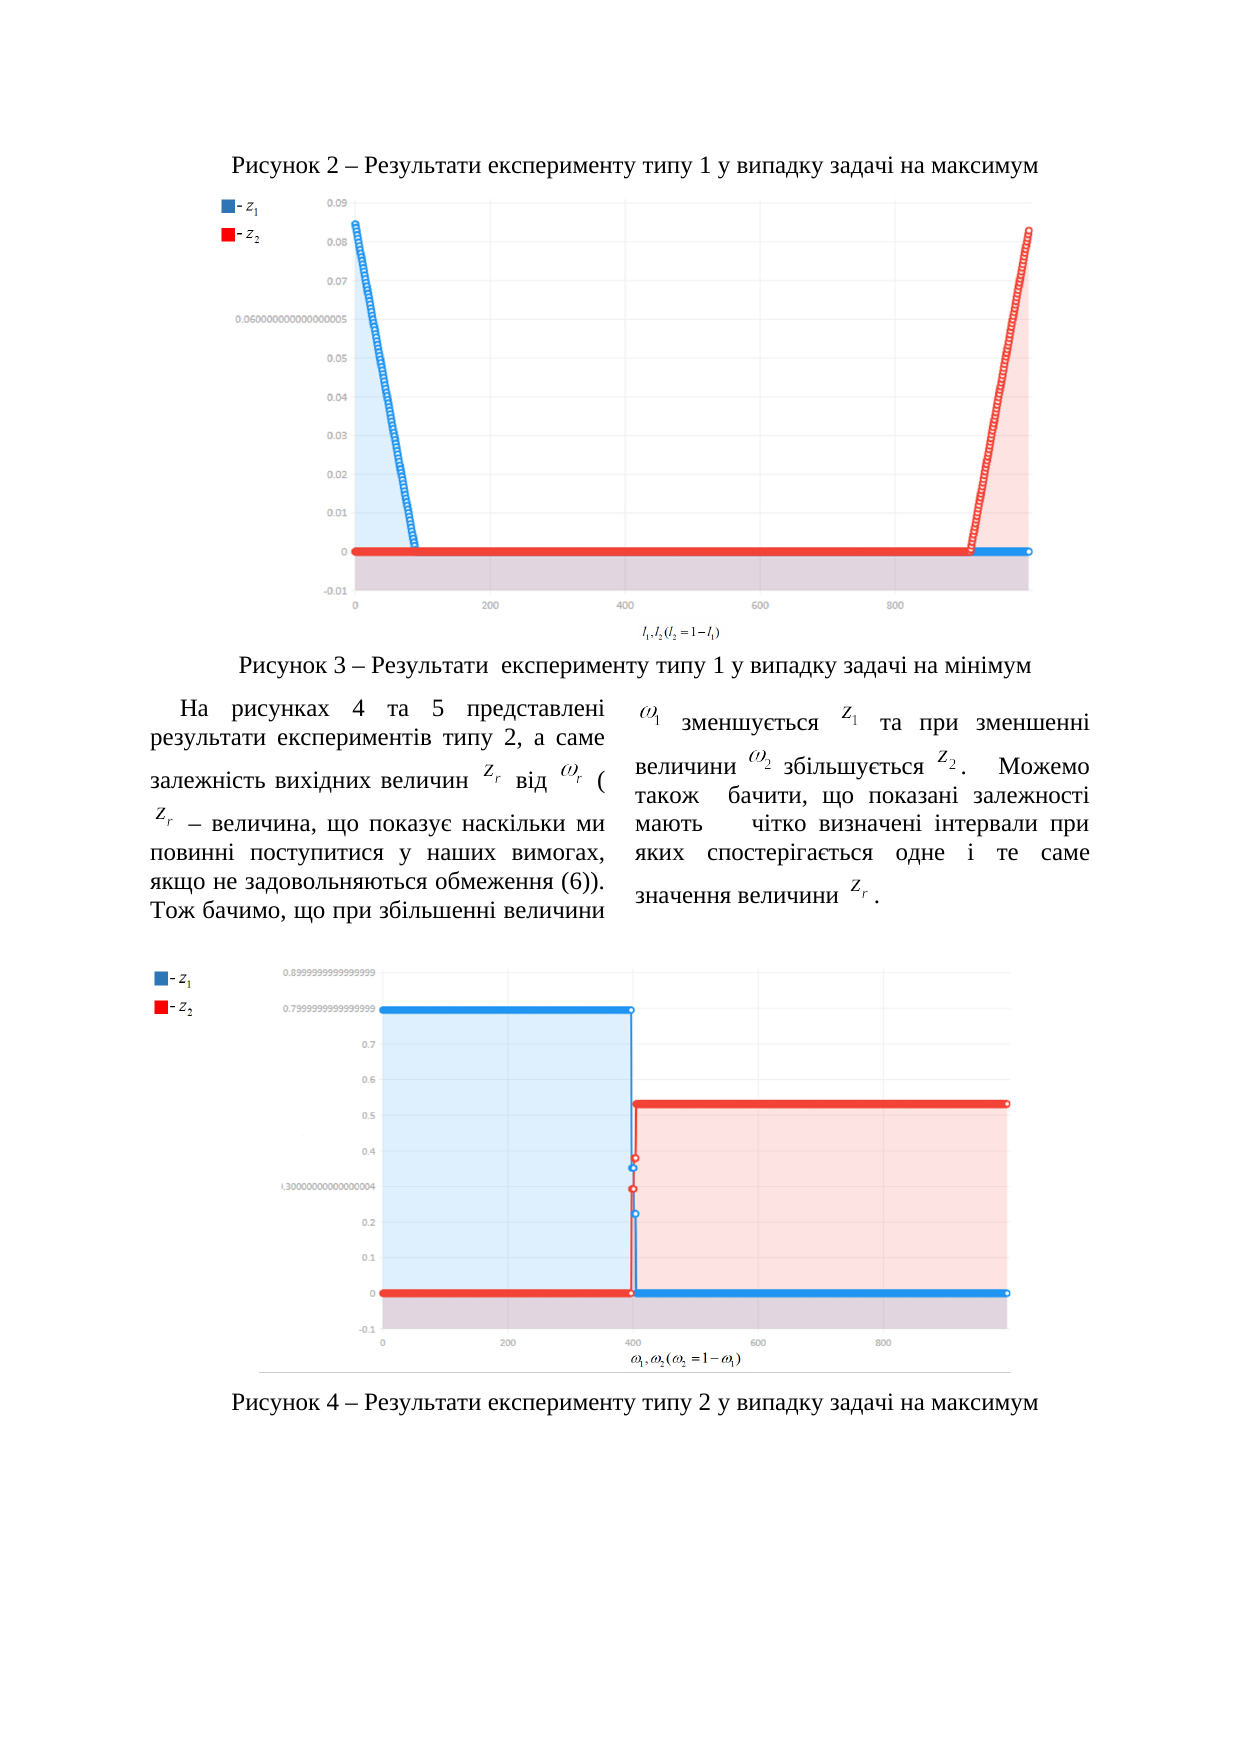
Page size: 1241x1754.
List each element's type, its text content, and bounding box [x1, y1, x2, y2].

picture [150, 967, 204, 1020]
text На рисунках 4 та 5 представлені результати експериментів типу 2, а саме залежність вихідних величин від ( – величина, що показує наскільки ми повинні поступитися у наших вимогах, якщо не задовольняються обмеження (6)). Тож бачимо, що при збільшенні величини зменшується та при зменшенні величини збільшується . Можемо також бачити, що показані залежності мають чітко визначені інтервали при яких спостерігається одне і те саме значення величини . [635, 693, 1090, 909]
text Рисунок 2 – Результати експерименту типу 1 у випадку задачі на максимум [150, 150, 1090, 179]
picture [217, 193, 1036, 643]
picture [259, 966, 1011, 1373]
text Рисунок 3 – Результати експерименту типу 1 у випадку задачі на мінімум [150, 650, 1090, 678]
text На рисунках 4 та 5 представлені результати експериментів типу 2, а саме залежність вихідних величин від ( – величина, що показує наскільки ми повинні поступитися у наших вимогах, якщо не задовольняються обмеження (6)). Тож бачимо, що при збільшенні величини зменшується та при зменшенні величини збільшується . Можемо також бачити, що показані залежності мають чітко визначені інтервали при яких спостерігається одне і те саме значення величини . [150, 693, 605, 923]
text Рисунок 4 – Результати експерименту типу 2 у випадку задачі на максимум [150, 1387, 1090, 1416]
